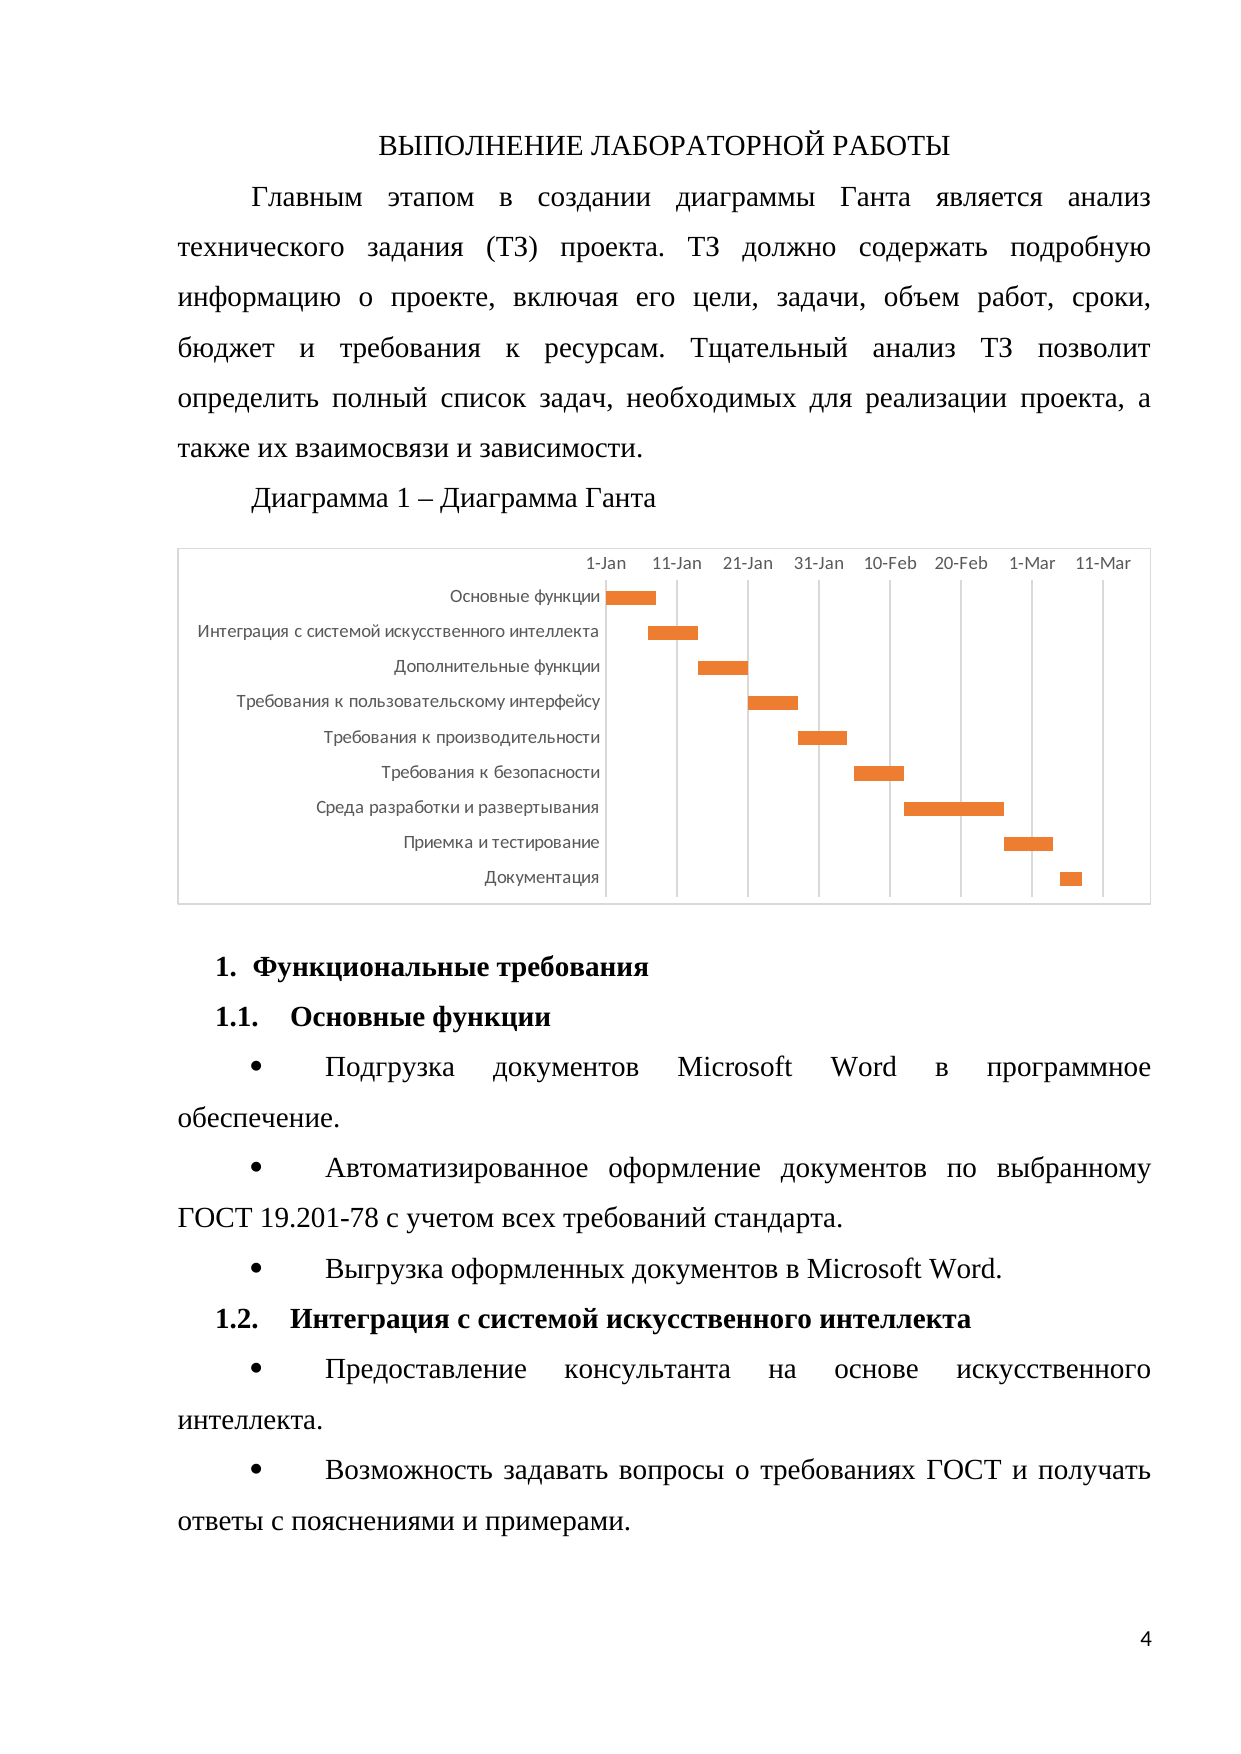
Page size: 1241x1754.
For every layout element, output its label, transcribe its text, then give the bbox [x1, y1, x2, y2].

list Возможность задавать вопросы о требованиях ГОСТ и получать ответы с пояснениями и примерами. [177, 1452, 1152, 1536]
list Функциональные требования [215, 949, 1152, 982]
subtitle ВЫПОЛНЕНИЕ ЛАБОРАТОРНОЙ РАБОТЫ [177, 128, 1152, 162]
text Диаграмма 1 – Диаграмма Ганта [177, 481, 1152, 514]
list Выгрузка оформленных документов в Microsoft Word. [177, 1251, 1152, 1284]
list Подгрузка документов Microsoft Word в программное обеспечение. [177, 1049, 1152, 1133]
list Основные функции [215, 999, 1152, 1033]
list Интеграция с системой искусственного интеллекта [215, 1301, 1152, 1335]
list Предоставление консультанта на основе искусственного интеллекта. [177, 1352, 1152, 1436]
text Главным этапом в создании диаграммы Ганта является анализ технического задания (ТЗ) проекта. ТЗ должно содержать подробную информацию о проекте, включая его цели, задачи, объем работ, сроки, бюджет и требования к ресурсам. Тщательный анализ ТЗ позволит определить полный список задач, необходимых для реализации проекта, а также их взаимосвязи и зависимости. [177, 179, 1152, 464]
list Автоматизированное оформление документов по выбранному ГОСТ 19.201-78 с учетом всех требований стандарта. [177, 1150, 1152, 1234]
